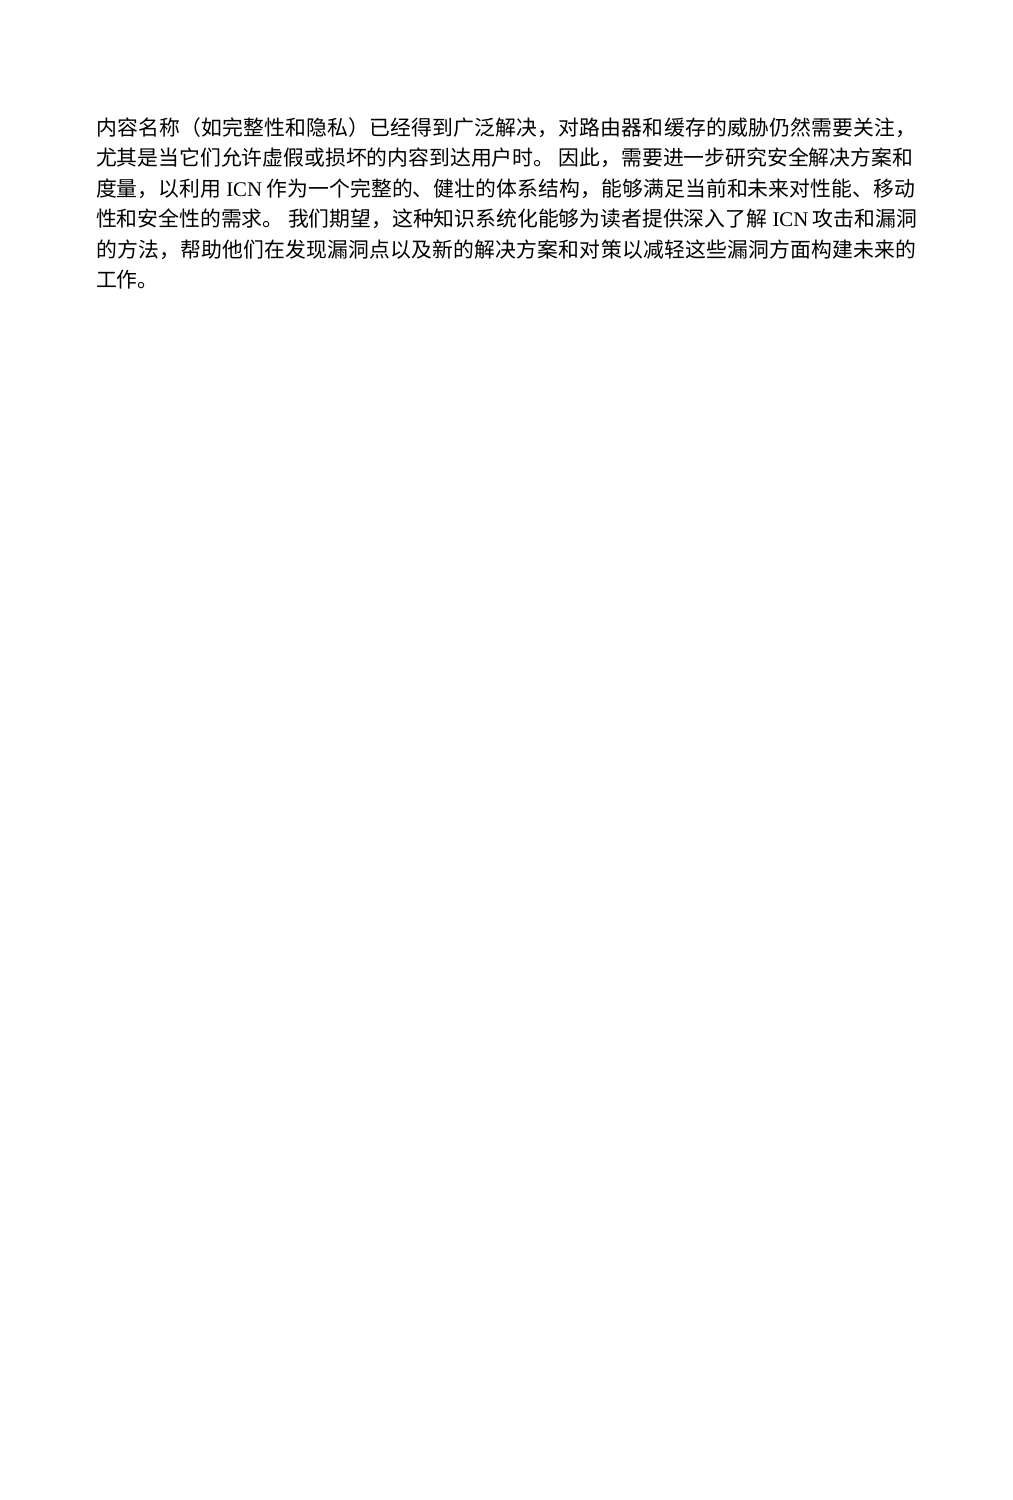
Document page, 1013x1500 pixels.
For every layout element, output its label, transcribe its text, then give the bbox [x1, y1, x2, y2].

text 内容名称（如完整性和隐私）已经得到广泛解决，对路由器和缓存的威胁仍然需要关注，尤其是当它们允许虚假或损坏的内容到达用户时。 因此，需要进一步研究安全解决方案和度量，以利用ICN作为一个完整的、健壮的体系结构，能够满足当前和未来对性能、移动性和安全性的需求。 我们期望，这种知识系统化能够为读者提供深入了解ICN攻击和漏洞的方法，帮助他们在发现漏洞点以及新的解决方案和对策以减轻这些漏洞方面构建未来的工作。 [96, 111, 917, 293]
